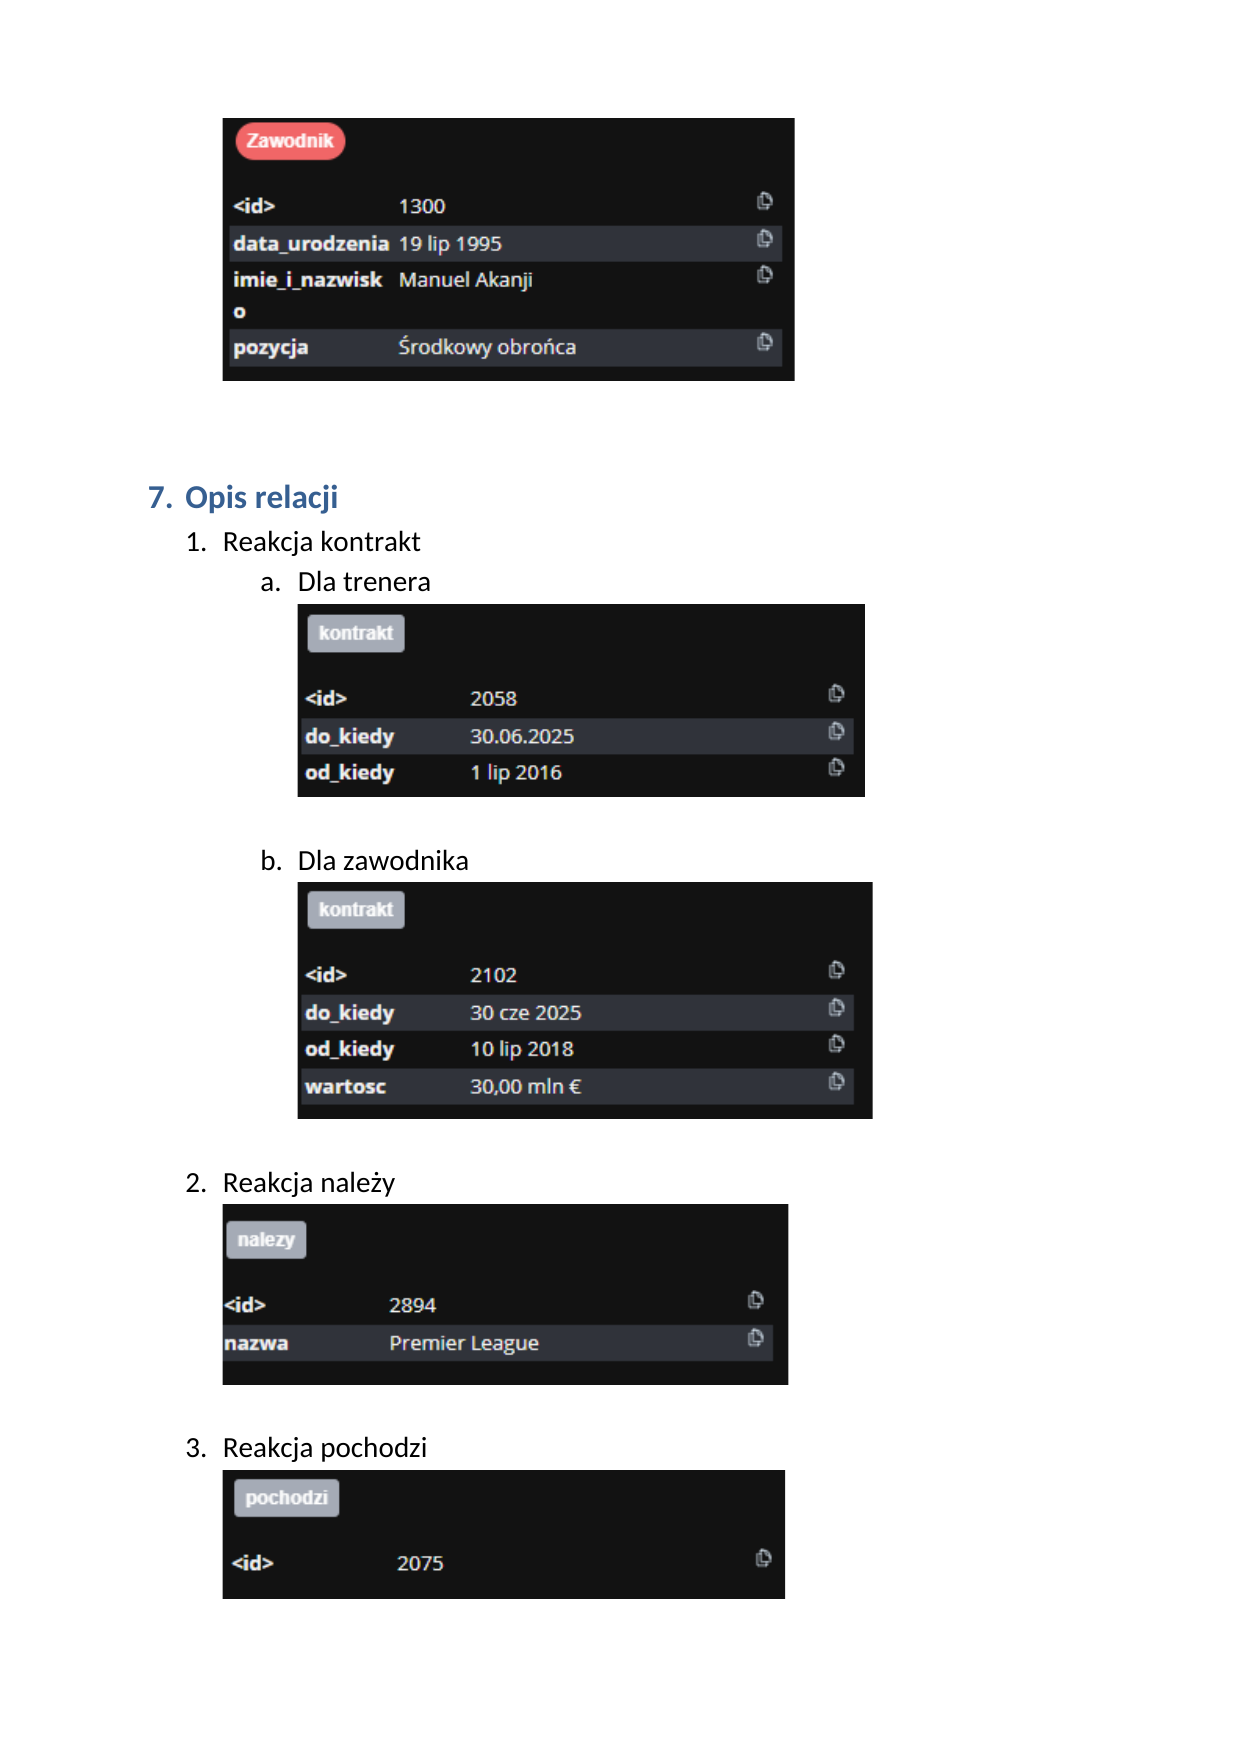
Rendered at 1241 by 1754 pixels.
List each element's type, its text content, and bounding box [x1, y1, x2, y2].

picture [297, 882, 873, 1119]
list Reakcja pochodzi [185, 1429, 1093, 1465]
list Reakcja kontrakt [185, 523, 1093, 558]
list Reakcja należy [185, 1164, 1093, 1199]
subtitle Opis relacji [148, 476, 1093, 517]
picture [222, 1470, 786, 1599]
picture [297, 604, 865, 797]
list Dla zawodnika [260, 842, 1093, 877]
picture [222, 118, 795, 381]
list Dla trenera [260, 563, 1093, 599]
picture [222, 1204, 789, 1385]
